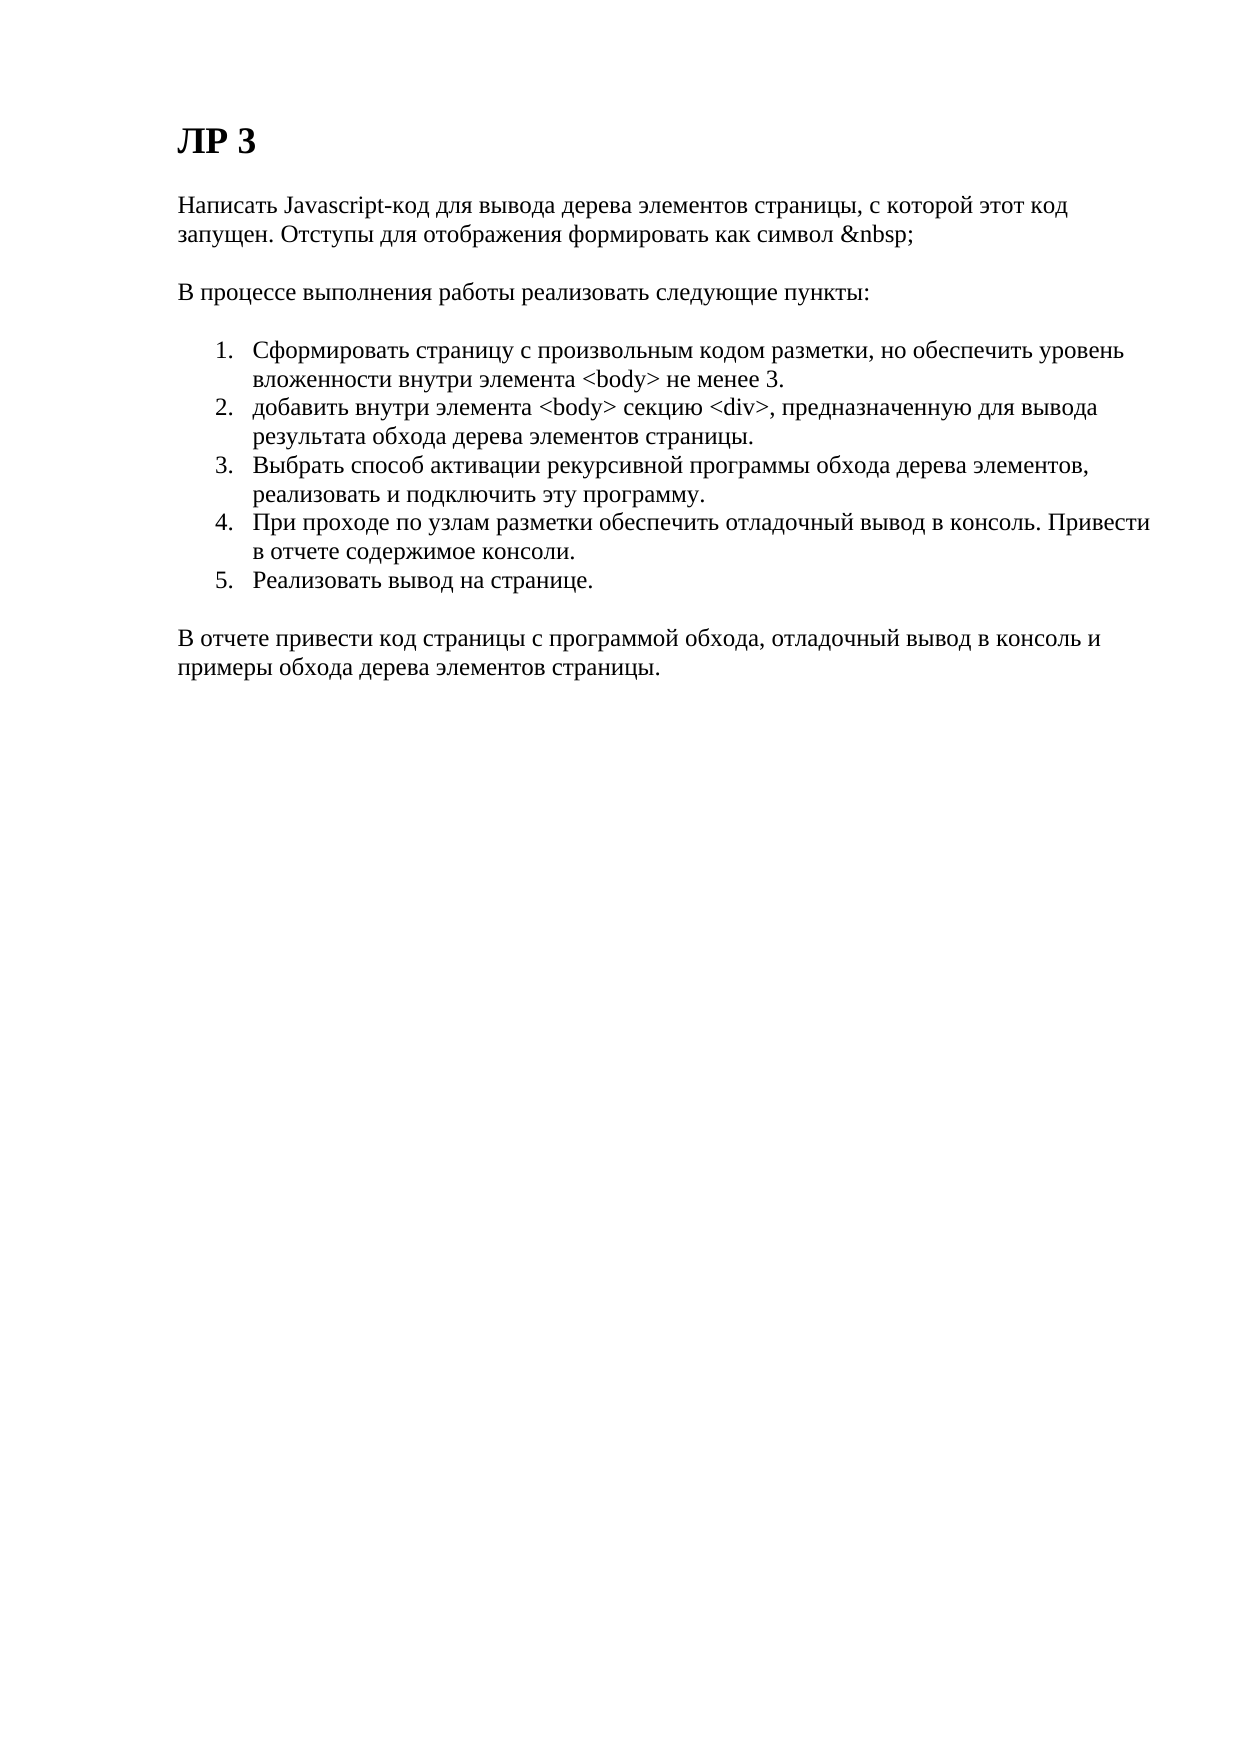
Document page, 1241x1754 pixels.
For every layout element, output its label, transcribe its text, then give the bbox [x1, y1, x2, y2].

list Реализовать вывод на странице. [215, 565, 1152, 594]
text Написать Javascript-код для вывода дерева элементов страницы, с которой этот код запущен. Отступы для отображения формировать как символ &nbsp; [177, 190, 1152, 248]
list добавить внутри элемента <body> секцию <div>, предназначенную для вывода результата обхода дерева элементов страницы. [215, 392, 1152, 450]
list При проходе по узлам разметки обеспечить отладочный вывод в консоль. Привести в отчете содержимое консоли. [215, 507, 1152, 565]
list Выбрать способ активации рекурсивной программы обхода дерева элементов, реализовать и подключить эту программу. [215, 450, 1152, 507]
text ЛР 3 [177, 118, 1152, 161]
text В отчете привести код страницы с программой обхода, отладочный вывод в консоль и примеры обхода дерева элементов страницы. [177, 623, 1152, 680]
list Сформировать страницу с произвольным кодом разметки, но обеспечить уровень вложенности внутри элемента <body> не менее 3. [215, 335, 1152, 392]
text В процессе выполнения работы реализовать следующие пункты: [177, 277, 1152, 306]
